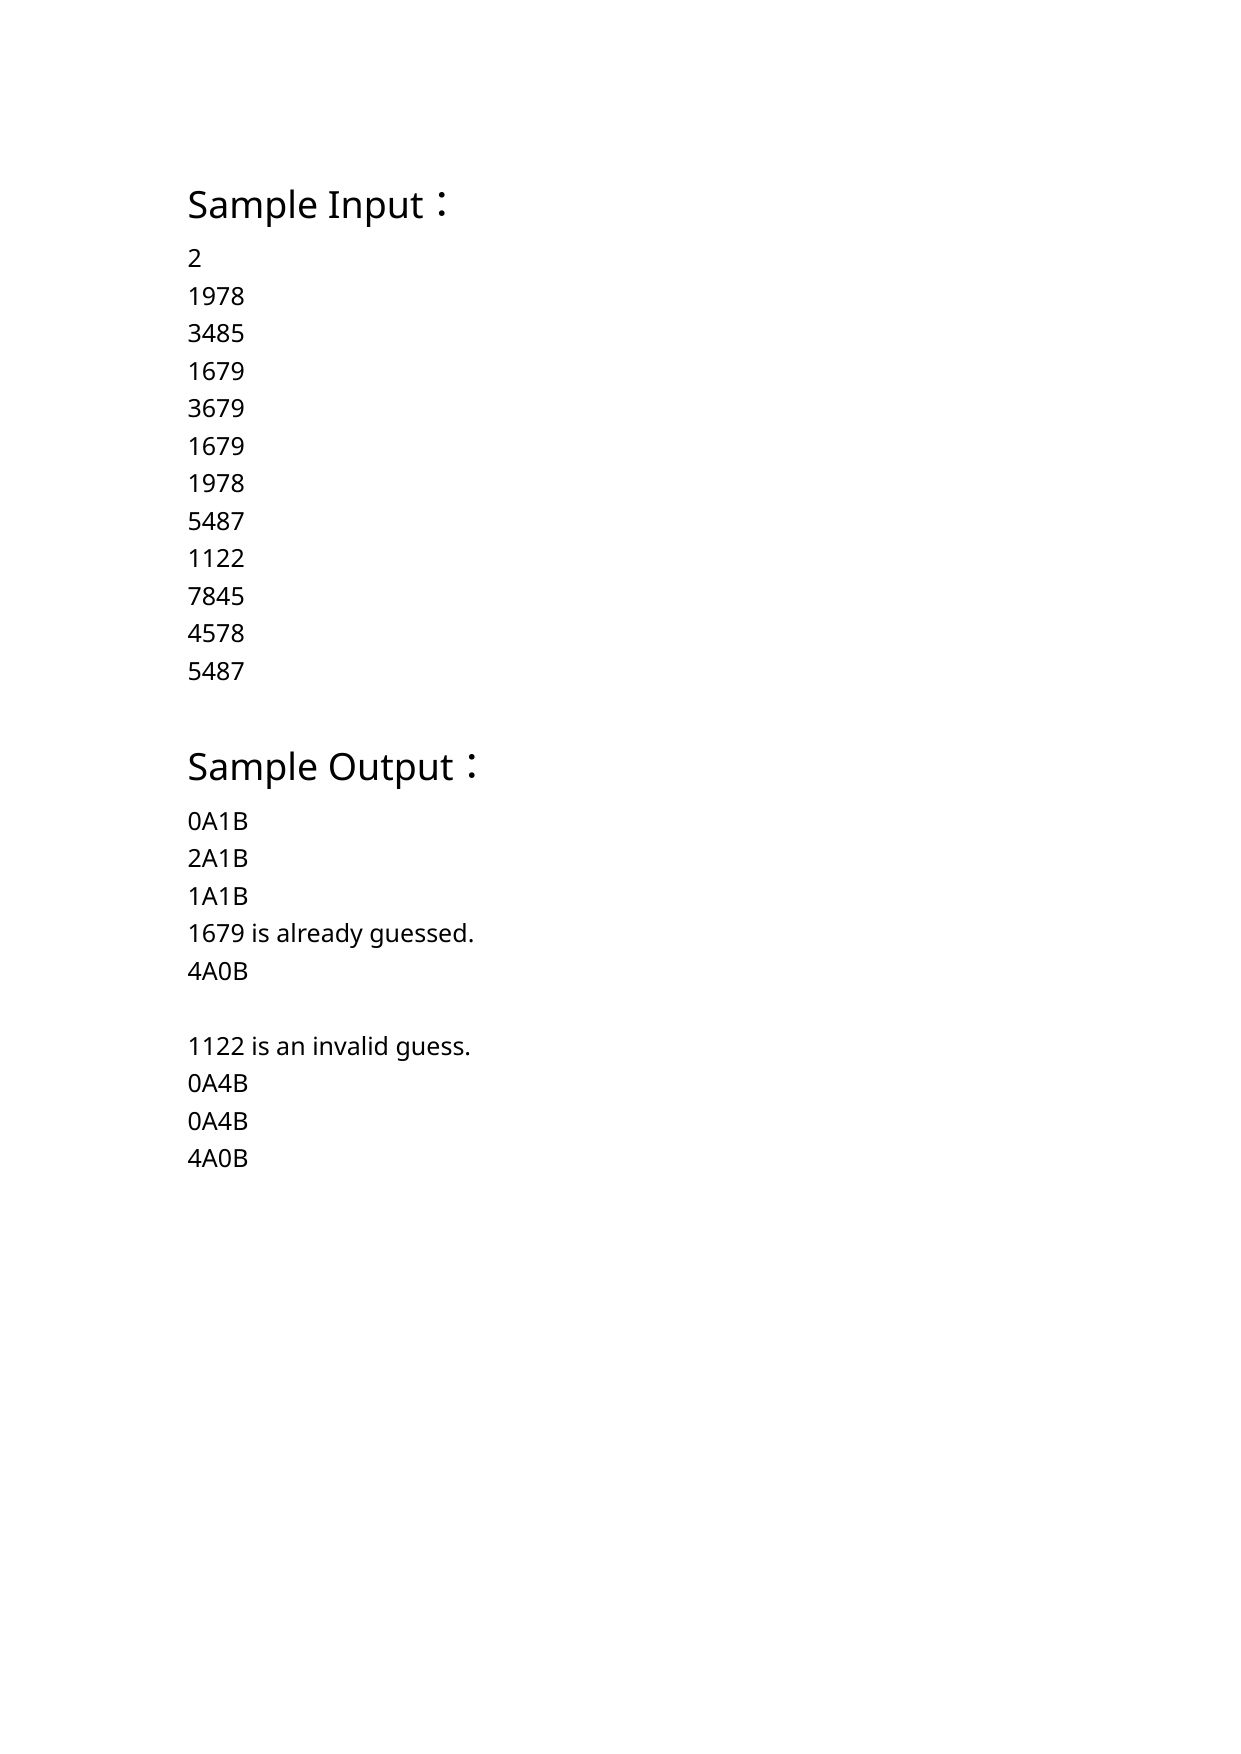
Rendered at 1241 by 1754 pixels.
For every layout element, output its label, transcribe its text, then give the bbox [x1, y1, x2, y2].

text 1679 is already guessed. [187, 914, 1053, 952]
text 7845 [187, 577, 1053, 614]
text Sample Output： [187, 727, 1053, 802]
text 4578 [187, 614, 1053, 652]
text 3485 [187, 314, 1053, 352]
text 1978 [187, 464, 1053, 502]
text 0A4B [187, 1064, 1053, 1102]
text 1978 [187, 277, 1053, 314]
text 1122 [187, 539, 1053, 577]
text 0A1B [187, 802, 1053, 839]
text 4A0B [187, 952, 1053, 989]
text 1679 [187, 427, 1053, 464]
text 5487 [187, 652, 1053, 689]
text 5487 [187, 502, 1053, 539]
text 2 [187, 239, 1053, 277]
text 4A0B [187, 1139, 1053, 1177]
text 0A4B [187, 1102, 1053, 1139]
text 3679 [187, 389, 1053, 427]
text 1A1B [187, 877, 1053, 914]
text 1679 [187, 352, 1053, 389]
text 2A1B [187, 839, 1053, 877]
text 1122 is an invalid guess. [187, 1027, 1053, 1064]
text Sample Input： [187, 164, 1053, 239]
